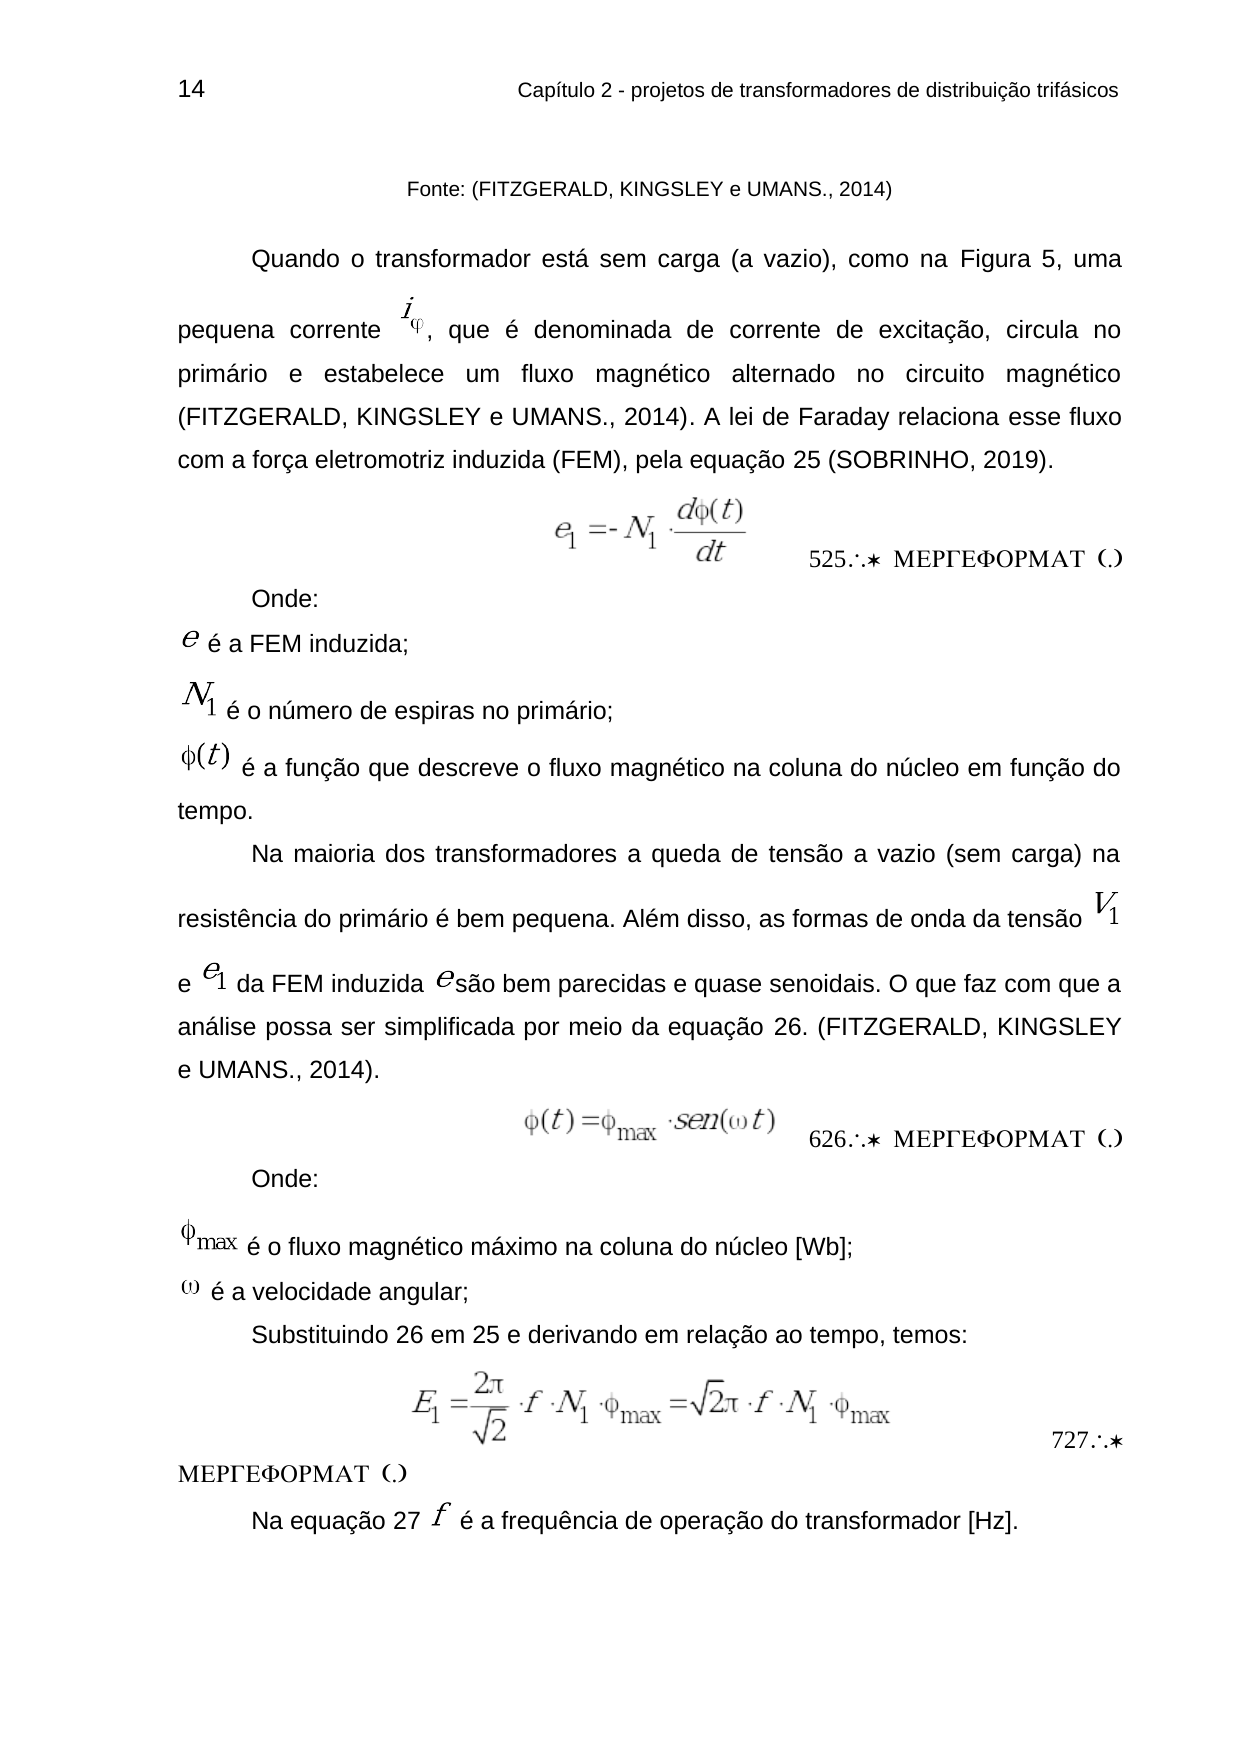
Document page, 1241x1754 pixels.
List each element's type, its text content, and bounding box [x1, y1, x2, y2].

text Onde: [177, 1164, 1122, 1192]
text é o fluxo magnético máximo na coluna do núcleo [Wb]; [177, 1207, 1122, 1261]
text Na equação é a frequência de operação do transformador [Hz]. [177, 1499, 1122, 1534]
text é o número de espiras no primário; [177, 672, 1122, 724]
text é a velocidade angular; [177, 1275, 1122, 1305]
text Substituindo em e derivando em relação ao tempo, temos: [177, 1320, 1122, 1348]
text Onde: [177, 584, 1122, 613]
text Fonte: [177, 177, 1122, 201]
text Quando o transformador está sem carga (a vazio), como na Figura 5, uma pequena corrente , que é denominada de corrente de excitação, circula no primário e estabelece um fluxo magnético alternado no circuito magnético . A lei de Faraday relaciona esse fluxo com a força eletromotriz induzida (FEM), pela equação . [177, 244, 1122, 474]
text Na maioria dos transformadores a queda de tensão a vazio (sem carga) na resistência do primário é bem pequena. Além disso, as formas de onda da tensão e da FEM induzida são bem parecidas e quase senoidais. O que faz com que a análise possa ser simplificada por meio da equação .. [177, 839, 1122, 1084]
text é a função que descreve o fluxo magnético na coluna do núcleo em função do tempo. [177, 739, 1122, 825]
text é a FEM induzida; [177, 628, 1122, 658]
